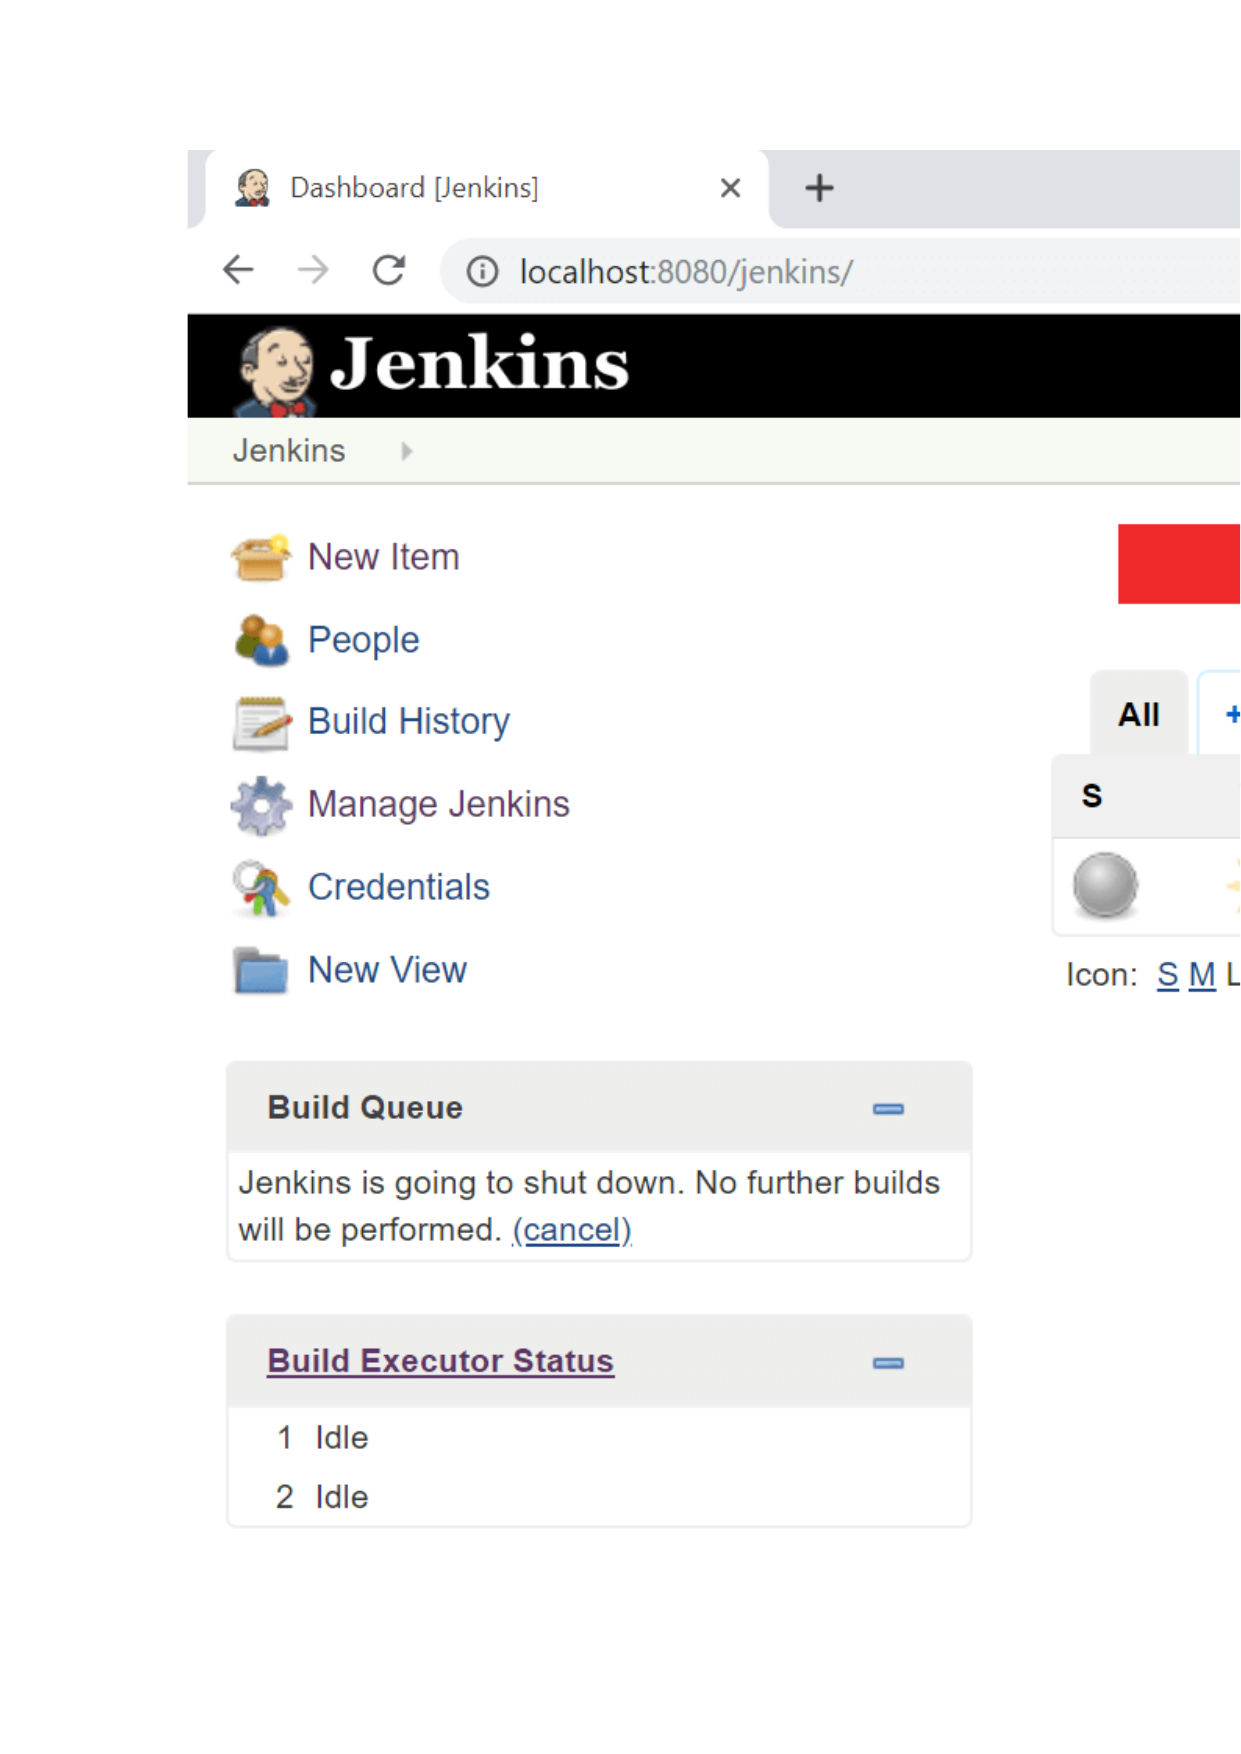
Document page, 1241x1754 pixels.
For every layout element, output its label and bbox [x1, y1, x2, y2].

picture [187, 150, 1241, 1604]
